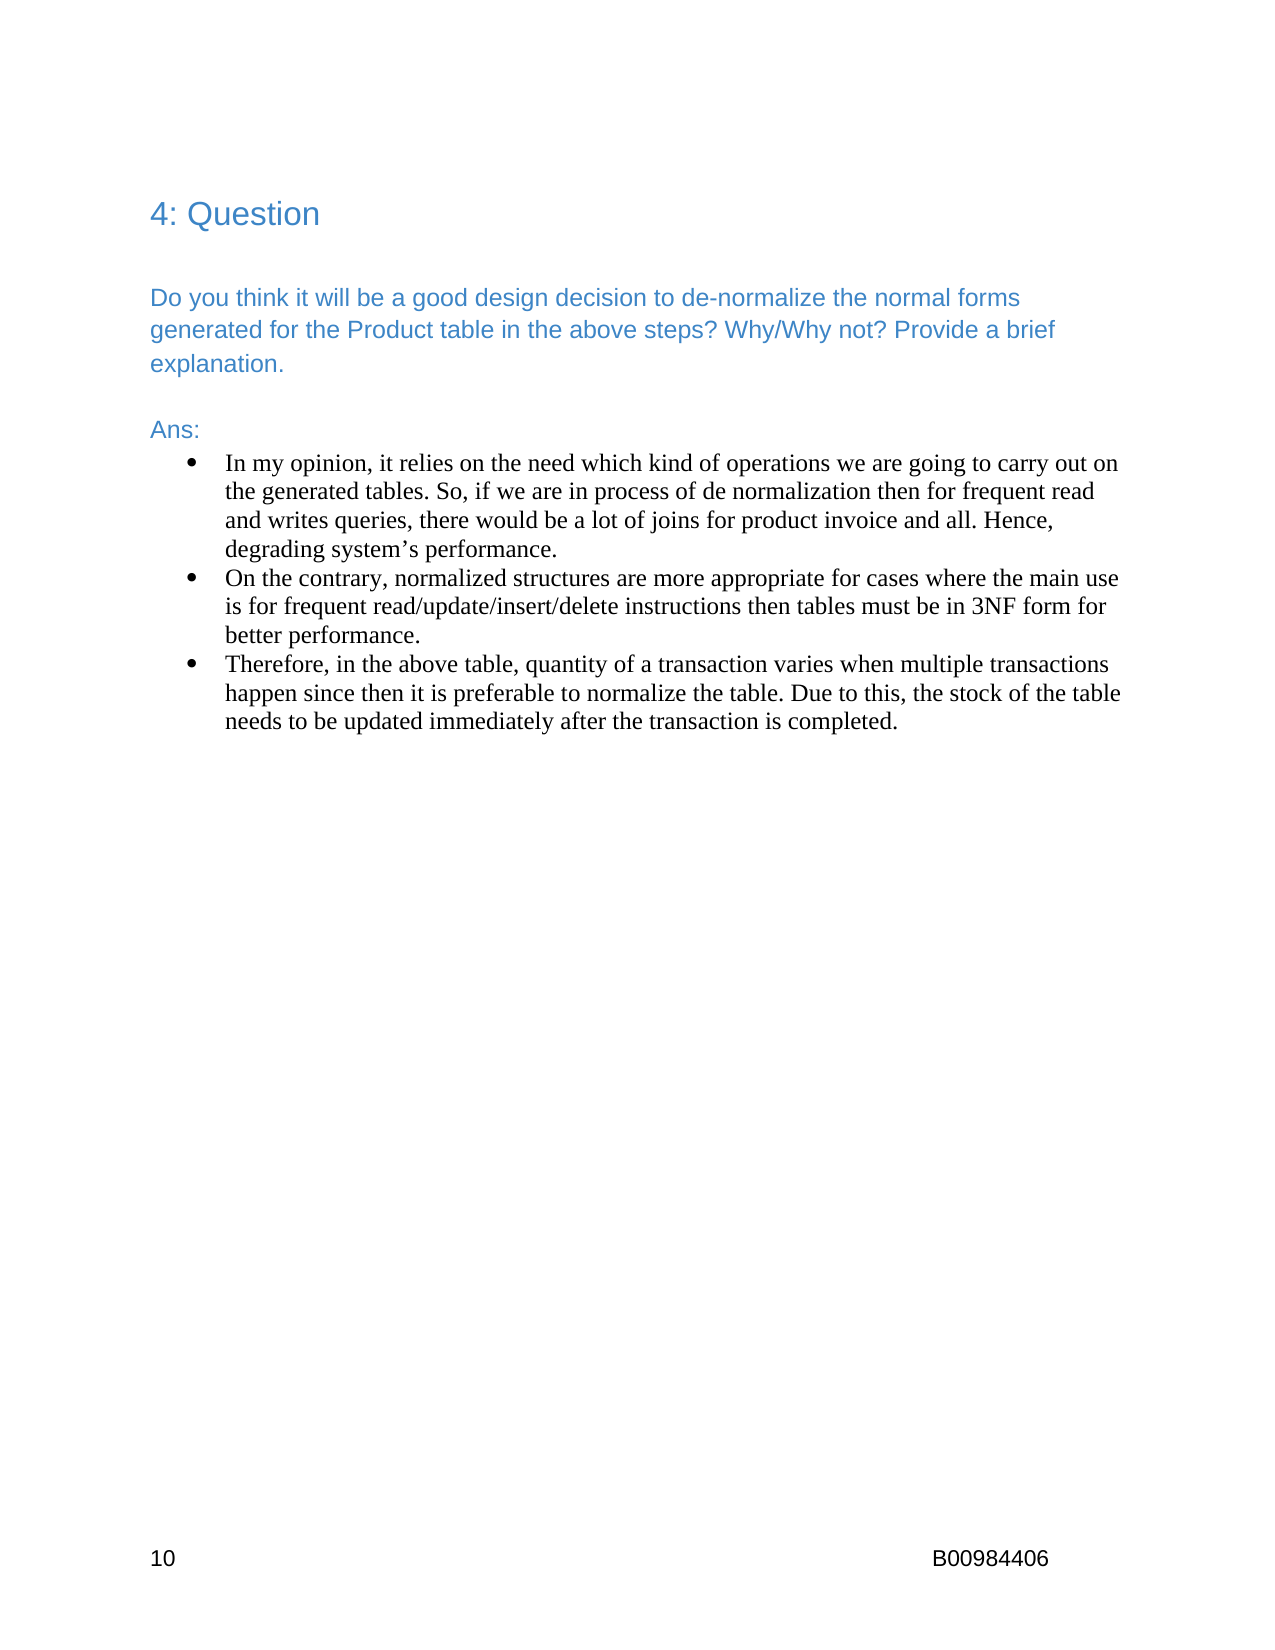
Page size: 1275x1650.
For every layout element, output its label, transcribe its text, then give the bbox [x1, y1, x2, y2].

list Therefore, in the above table, quantity of a transaction varies when multiple transactions happen since then it is preferable to normalize the table. Due to this, the stock of the table needs to be updated immediately after the transaction is completed. [187, 649, 1125, 735]
text Do you think it will be a good design decision to de-normalize the normal forms generated for the Product table in the above steps? Why/Why not? Provide a brief explanation. [150, 282, 1125, 377]
list On the contrary, normalized structures are more appropriate for cases where the main use is for frequent read/update/insert/delete instructions then tables must be in 3NF form for better performance. [187, 563, 1125, 649]
text Ans: [150, 414, 1125, 443]
list In my opinion, it relies on the need which kind of operations we are going to carry out on the generated tables. So, if we are in process of de normalization then for frequent read and writes queries, there would be a lot of joins for product invoice and all. Hence, degrading system’s performance. [187, 448, 1125, 563]
text 4: Question [150, 194, 1125, 233]
